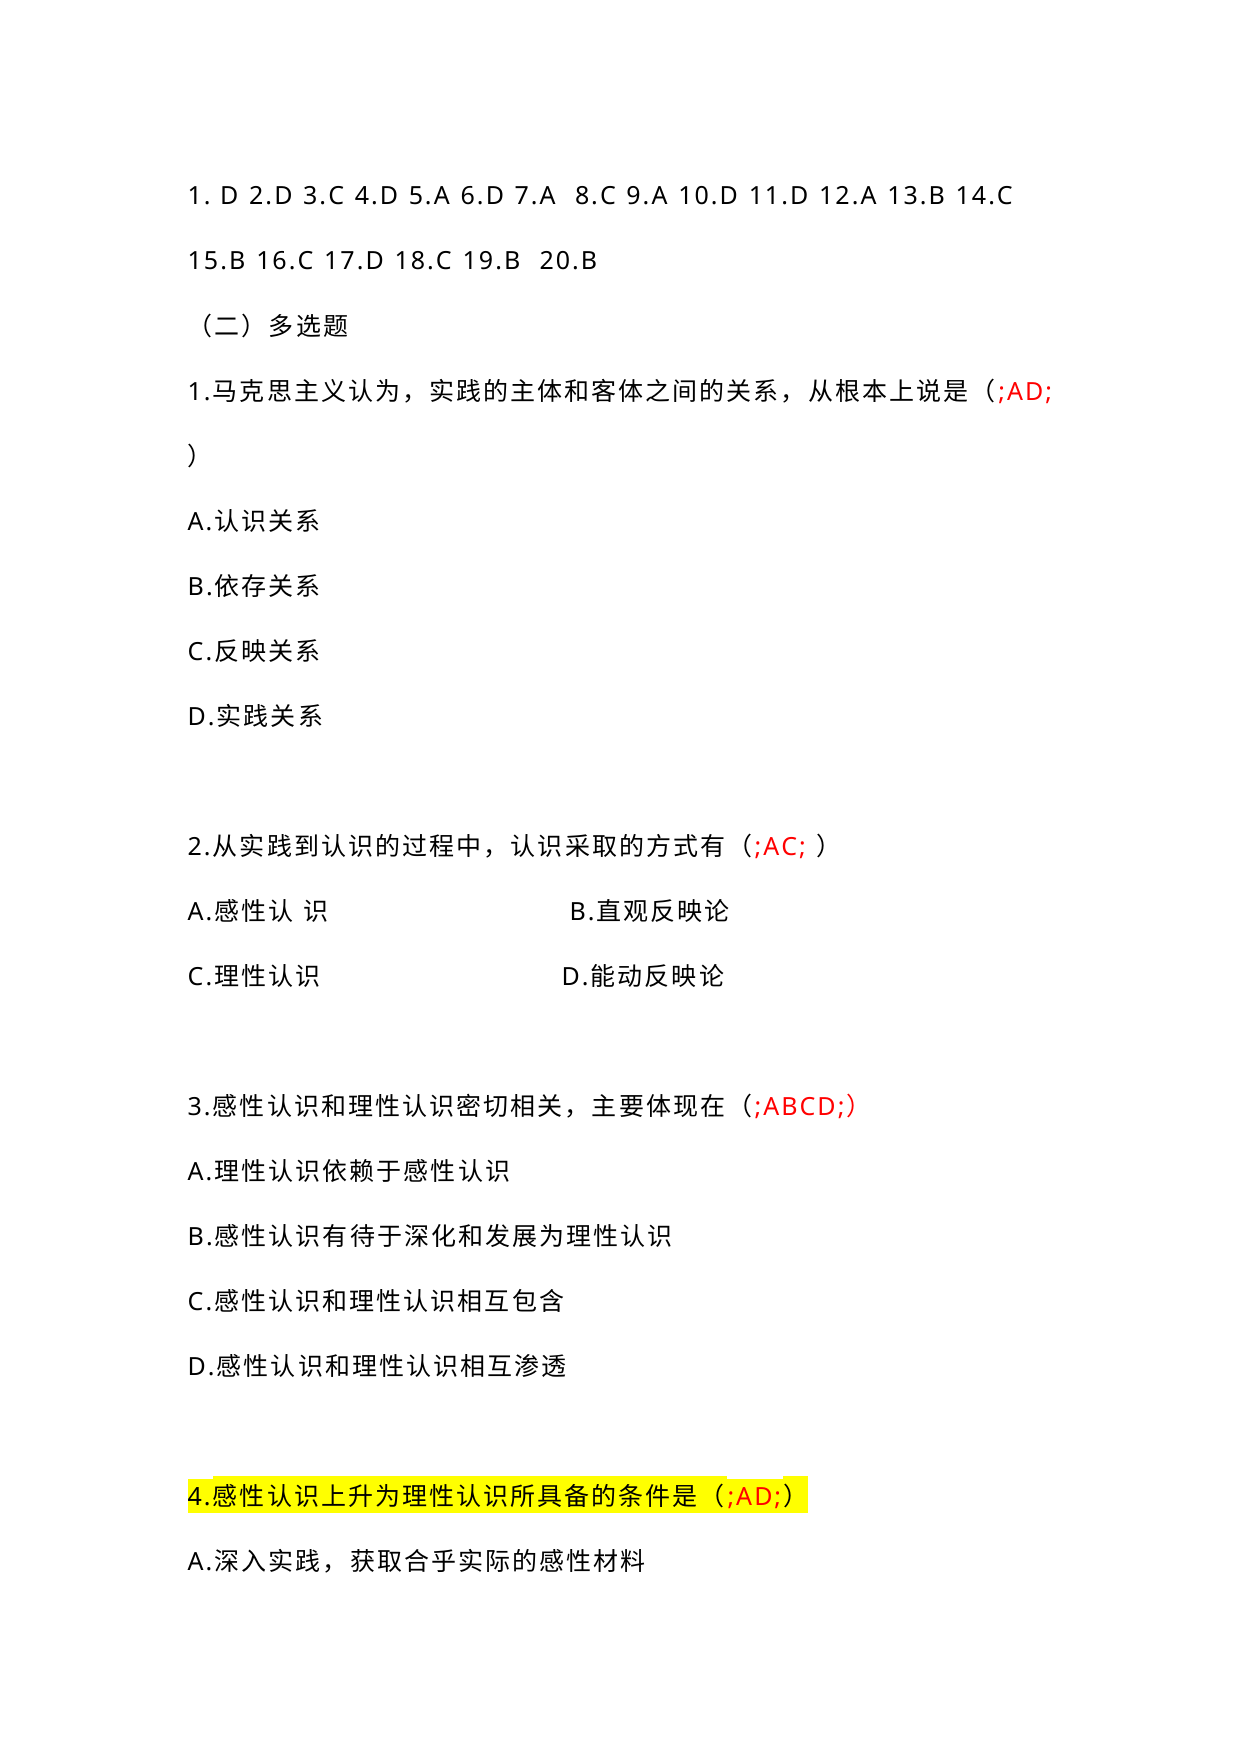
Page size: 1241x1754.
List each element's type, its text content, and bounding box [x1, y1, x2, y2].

list 多选题 [187, 292, 1053, 357]
list D 2.D 3.C 4.D 5.A 6.D 7.A 8.C 9.A 10.D 11.D 12.A 13.B 14.C 15.B 16.C 17.D 18.C 19.B 20.B [187, 162, 1053, 292]
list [187, 357, 1053, 1592]
